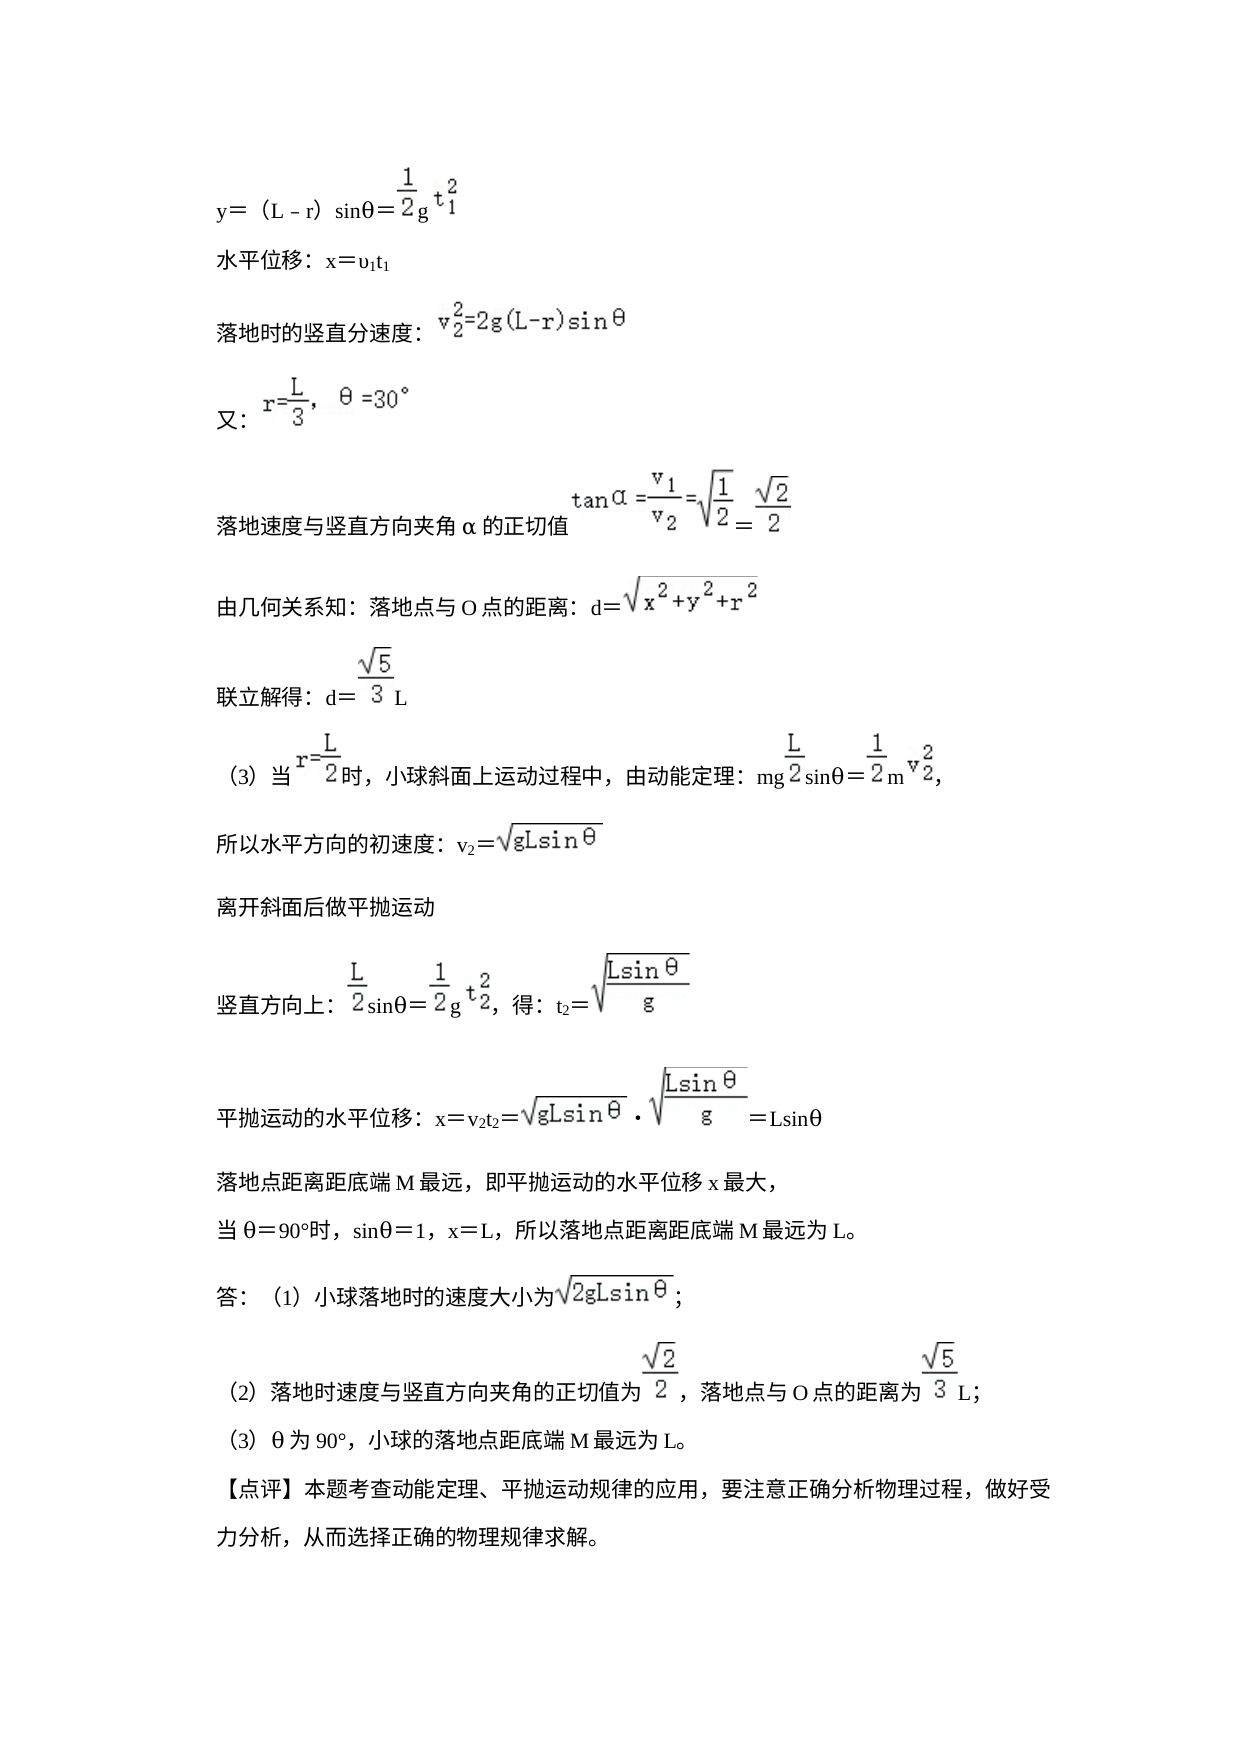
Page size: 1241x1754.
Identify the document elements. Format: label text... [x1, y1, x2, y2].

picture [496, 823, 603, 853]
picture [429, 958, 450, 1014]
text 落地时的竖直分速度： [216, 291, 1053, 356]
text 平抛运动的水平位移：x＝v2t2＝•＝Lsinθ [216, 1051, 1053, 1149]
text 落地点距离距底端M最远，即平抛运动的水平位移x最大， [216, 1164, 1053, 1197]
picture [921, 1342, 958, 1401]
text 又： [216, 372, 1053, 437]
text （2）落地时速度与竖直方向夹角的正切值为，落地点与O点的距离为L； [216, 1342, 1053, 1407]
text 答：（1）小球落地时的速度大小为； [216, 1261, 1053, 1326]
text y＝（L﹣r）sinθ＝g [216, 162, 1053, 227]
text 联立解得：d＝L [216, 647, 1053, 712]
picture [866, 729, 887, 785]
picture [292, 729, 341, 785]
text 离开斜面后做平抛运动 [216, 889, 1053, 922]
text 竖直方向上：sinθ＝g，得：t2＝ [216, 938, 1053, 1035]
text （3）当时，小球斜面上运动过程中，由动能定理：mgsinθ＝m， [216, 728, 1053, 793]
text 落地速度与竖直方向夹角α的正切值＝ [216, 453, 1053, 550]
picture [396, 163, 418, 219]
picture [591, 953, 690, 1014]
picture [347, 958, 368, 1014]
picture [555, 1275, 674, 1306]
picture [521, 1096, 628, 1127]
text （3）θ为90°，小球的落地点距底端M最远为L。 [216, 1423, 1053, 1455]
picture [649, 1067, 748, 1127]
text 【点评】本题考查动能定理、平抛运动规律的应用，要注意正确分析物理过程，做好受力分析，从而选择正确的物理规律求解。 [216, 1471, 1053, 1552]
picture [903, 742, 934, 785]
picture [569, 462, 734, 535]
picture [358, 647, 394, 706]
picture [434, 299, 630, 342]
picture [259, 373, 424, 429]
picture [642, 1342, 679, 1401]
picture [784, 729, 805, 785]
picture [755, 476, 792, 535]
text 水平位移：x＝υ1t1 [216, 243, 1053, 275]
text 当θ＝90°时，sinθ＝1，x＝L，所以落地点距离距底端M最远为L。 [216, 1213, 1053, 1245]
picture [460, 971, 491, 1014]
text 由几何关系知：落地点与O点的距离：d＝ [216, 566, 1053, 631]
picture [623, 576, 758, 615]
picture [428, 176, 458, 219]
text 所以水平方向的初速度：v2＝ [216, 809, 1053, 874]
